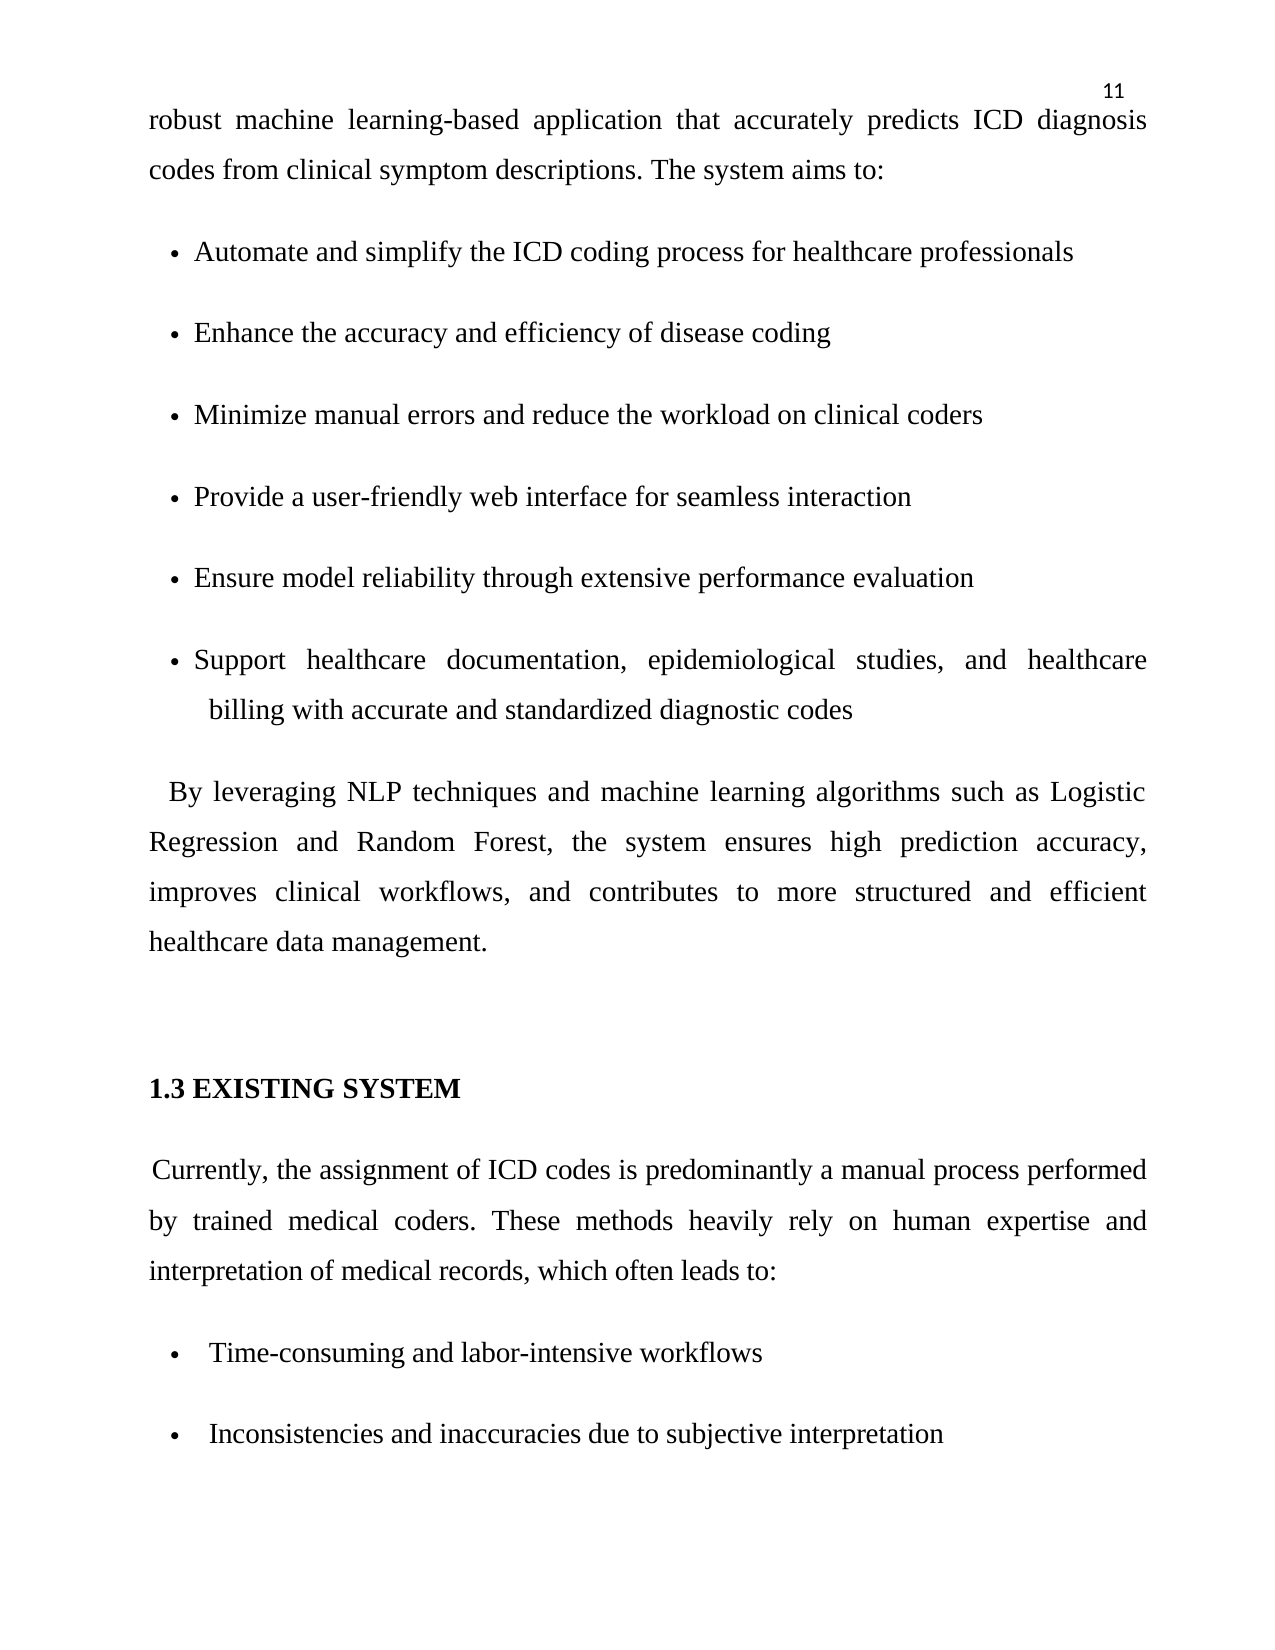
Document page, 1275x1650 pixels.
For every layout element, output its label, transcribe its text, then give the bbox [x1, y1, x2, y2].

subtitle By leveraging NLP techniques and machine learning algorithms such as Logistic Regression and Random Forest, the system ensures high prediction accuracy, improves clinical workflows, and contributes to more structured and efficient healthcare data management. [105, 774, 1148, 958]
subtitle Currently, the assignment of ICD codes is predominantly a manual process performed by trained medical coders. These methods heavily rely on human expertise and interpretation of medical records, which often leads to: [105, 1152, 1148, 1287]
subtitle EXISTING SYSTEM [148, 1071, 1148, 1104]
subtitle Ensure model reliability through extensive performance evaluation [171, 560, 1148, 594]
subtitle Inconsistencies and inaccuracies due to subjective interpretation [171, 1416, 1148, 1450]
subtitle Automate and simplify the ICD coding process for healthcare professionals [171, 234, 1148, 267]
subtitle Enhance the accuracy and efficiency of disease coding [171, 316, 1148, 349]
subtitle Support healthcare documentation, epidemiological studies, and healthcare billing with accurate and standardized diagnostic codes [171, 642, 1148, 726]
subtitle Minimize manual errors and reduce the workload on clinical coders [171, 397, 1148, 431]
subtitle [105, 102, 1148, 186]
subtitle Time-consuming and labor-intensive workflows [171, 1335, 1148, 1368]
subtitle Provide a user-friendly web interface for seamless interaction [171, 479, 1148, 512]
